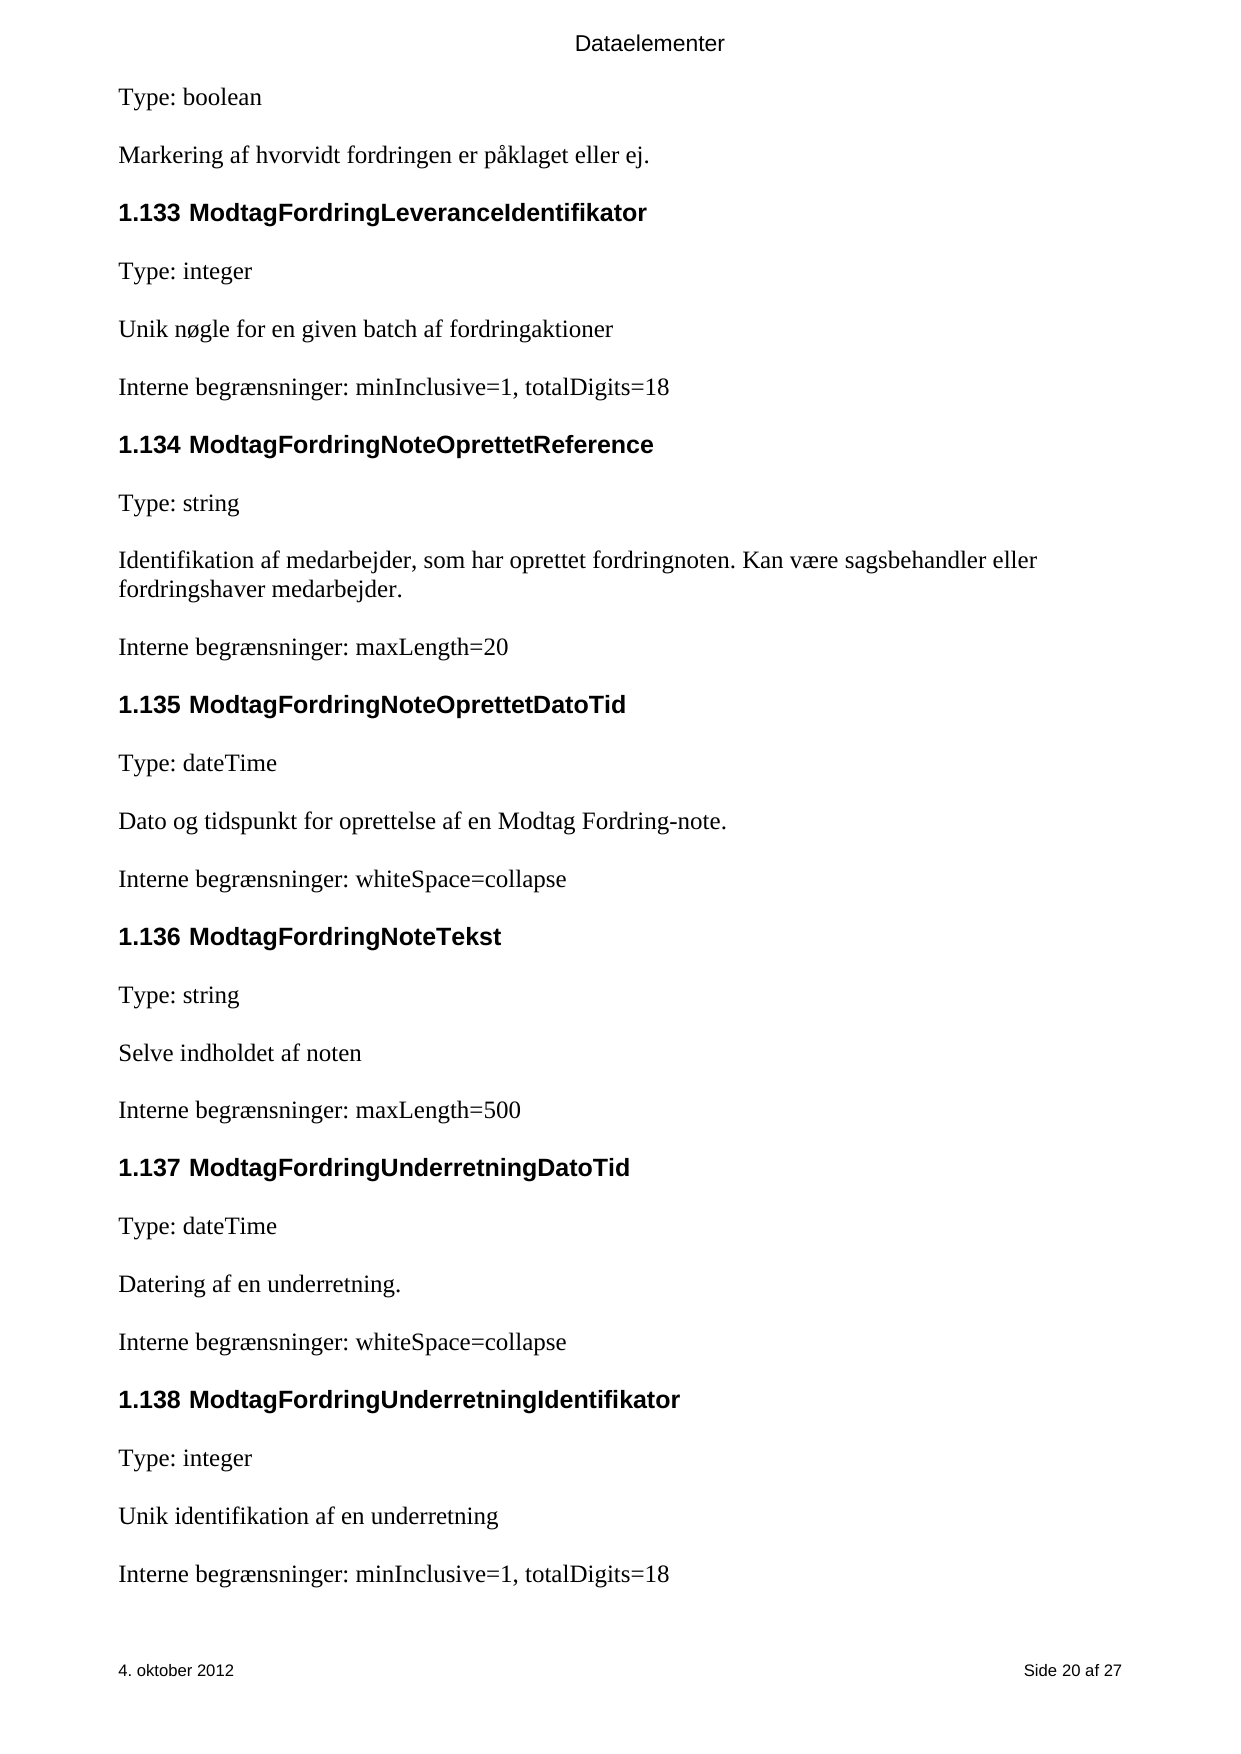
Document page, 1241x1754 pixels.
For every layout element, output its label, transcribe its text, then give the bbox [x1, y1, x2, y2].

text Interne begrænsninger: whiteSpace=collapse [118, 864, 1181, 893]
subtitle ModtagFordringNoteOprettetReference [118, 430, 1181, 458]
subtitle ModtagFordringNoteTekst [118, 922, 1181, 951]
text Type: dateTime [118, 1211, 1181, 1240]
text Type: integer [118, 256, 1181, 285]
text Type: string [118, 488, 1181, 516]
text Identifikation af medarbejder, som har oprettet fordringnoten. Kan være sagsbehandler eller fordringshaver medarbejder. [118, 546, 1181, 603]
text Type: dateTime [118, 748, 1181, 777]
text Unik identifikation af en underretning [118, 1501, 1181, 1530]
subtitle ModtagFordringNoteOprettetDatoTid [118, 690, 1181, 719]
text Interne begrænsninger: maxLength=20 [118, 632, 1181, 661]
text Datering af en underretning. [118, 1269, 1181, 1298]
text Type: integer [118, 1443, 1181, 1472]
text Type: boolean [118, 82, 1181, 111]
text Selve indholdet af noten [118, 1038, 1181, 1066]
subtitle ModtagFordringLeveranceIdentifikator [118, 198, 1181, 227]
text Type: string [118, 980, 1181, 1008]
text Interne begrænsninger: maxLength=500 [118, 1096, 1181, 1124]
text Interne begrænsninger: minInclusive=1, totalDigits=18 [118, 372, 1181, 401]
subtitle ModtagFordringUnderretningDatoTid [118, 1153, 1181, 1182]
text Dato og tidspunkt for oprettelse af en Modtag Fordring-note. [118, 806, 1181, 835]
text Markering af hvorvidt fordringen er påklaget eller ej. [118, 140, 1181, 169]
text Unik nøgle for en given batch af fordringaktioner [118, 314, 1181, 343]
text Interne begrænsninger: whiteSpace=collapse [118, 1327, 1181, 1356]
subtitle ModtagFordringUnderretningIdentifikator [118, 1385, 1181, 1414]
text Interne begrænsninger: minInclusive=1, totalDigits=18 [118, 1559, 1181, 1588]
